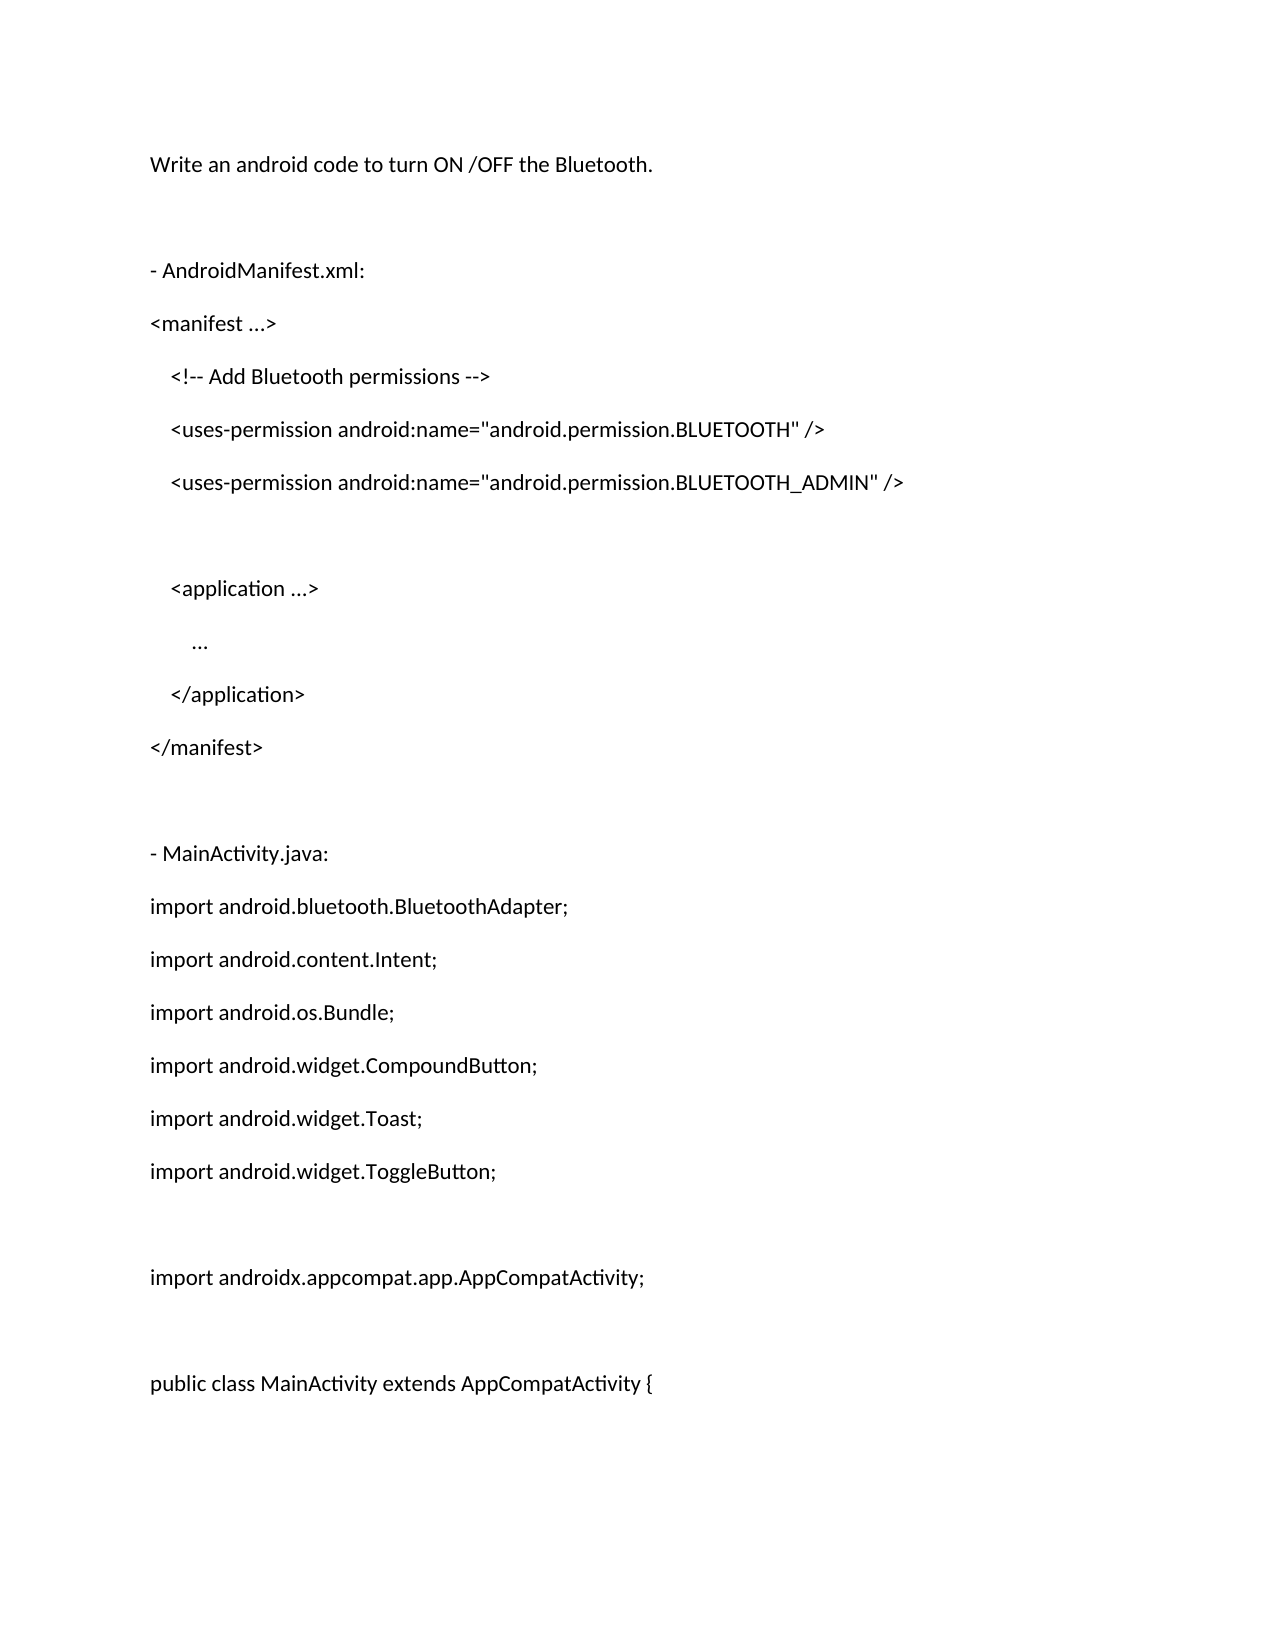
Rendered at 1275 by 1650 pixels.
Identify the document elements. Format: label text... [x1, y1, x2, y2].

text <!-- Add Bluetooth permissions --> [150, 362, 1125, 390]
text <manifest ...> [150, 309, 1125, 337]
text </application> [150, 680, 1125, 708]
text import androidx.appcompat.app.AppCompatActivity; [150, 1263, 1125, 1291]
text import android.widget.ToggleButton; [150, 1157, 1125, 1185]
text import android.bluetooth.BluetoothAdapter; [150, 892, 1125, 920]
text </manifest> [150, 733, 1125, 761]
text <application ...> [150, 574, 1125, 602]
text <uses-permission android:name="android.permission.BLUETOOTH_ADMIN" /> [150, 468, 1125, 496]
text import android.content.Intent; [150, 945, 1125, 973]
text - MainActivity.java: [150, 839, 1125, 867]
text import android.widget.Toast; [150, 1104, 1125, 1132]
text public class MainActivity extends AppCompatActivity { [150, 1369, 1125, 1397]
text ... [150, 627, 1125, 655]
text - AndroidManifest.xml: [150, 256, 1125, 284]
text import android.os.Bundle; [150, 998, 1125, 1026]
text <uses-permission android:name="android.permission.BLUETOOTH" /> [150, 415, 1125, 443]
text Write an android code to turn ON /OFF the Bluetooth. [150, 150, 1125, 178]
text import android.widget.CompoundButton; [150, 1051, 1125, 1079]
